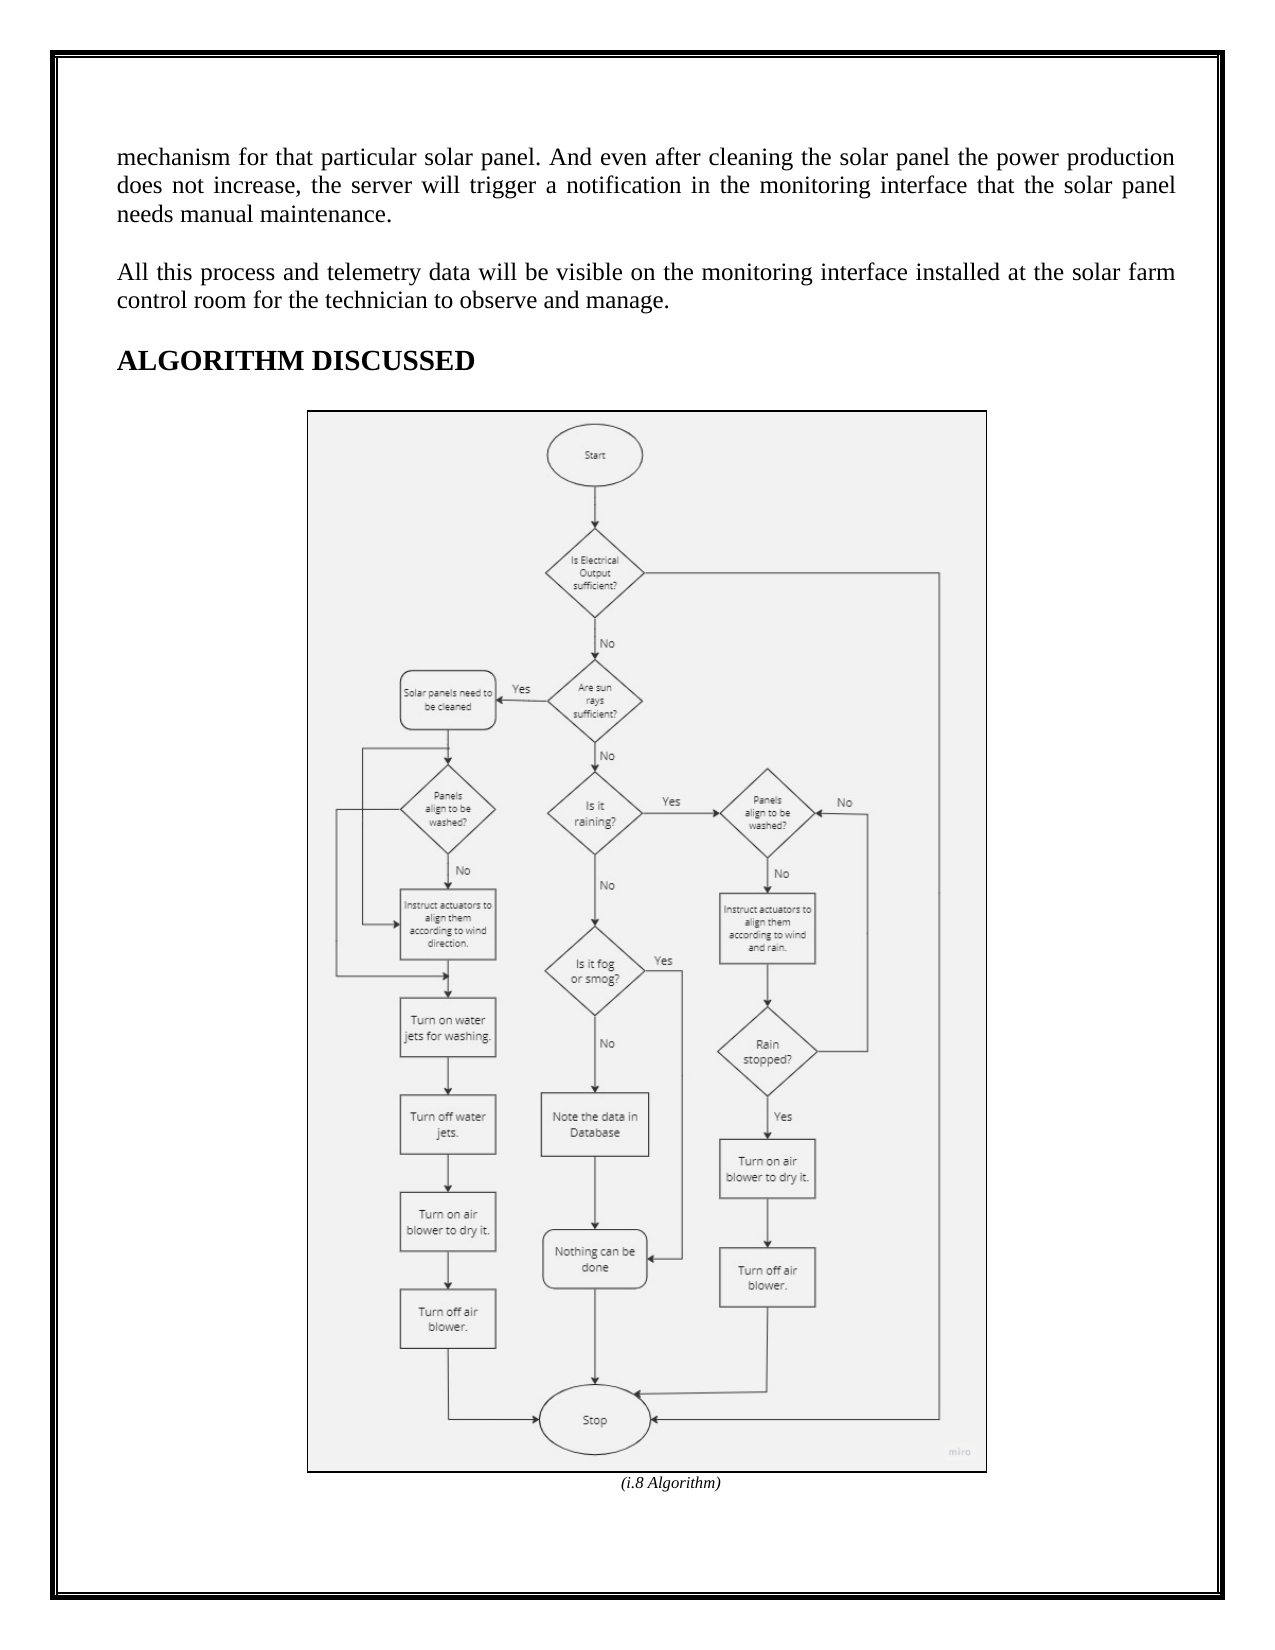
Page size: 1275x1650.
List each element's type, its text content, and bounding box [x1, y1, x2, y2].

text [117, 142, 1177, 228]
text All this process and telemetry data will be visible on the monitoring interface installed at the solar farm control room for the technician to observe and manage. [117, 257, 1177, 314]
text (i.8 Algorithm) [117, 1473, 1177, 1492]
text ALGORITHM DISCUSSED [117, 343, 1177, 376]
picture [308, 412, 986, 1471]
